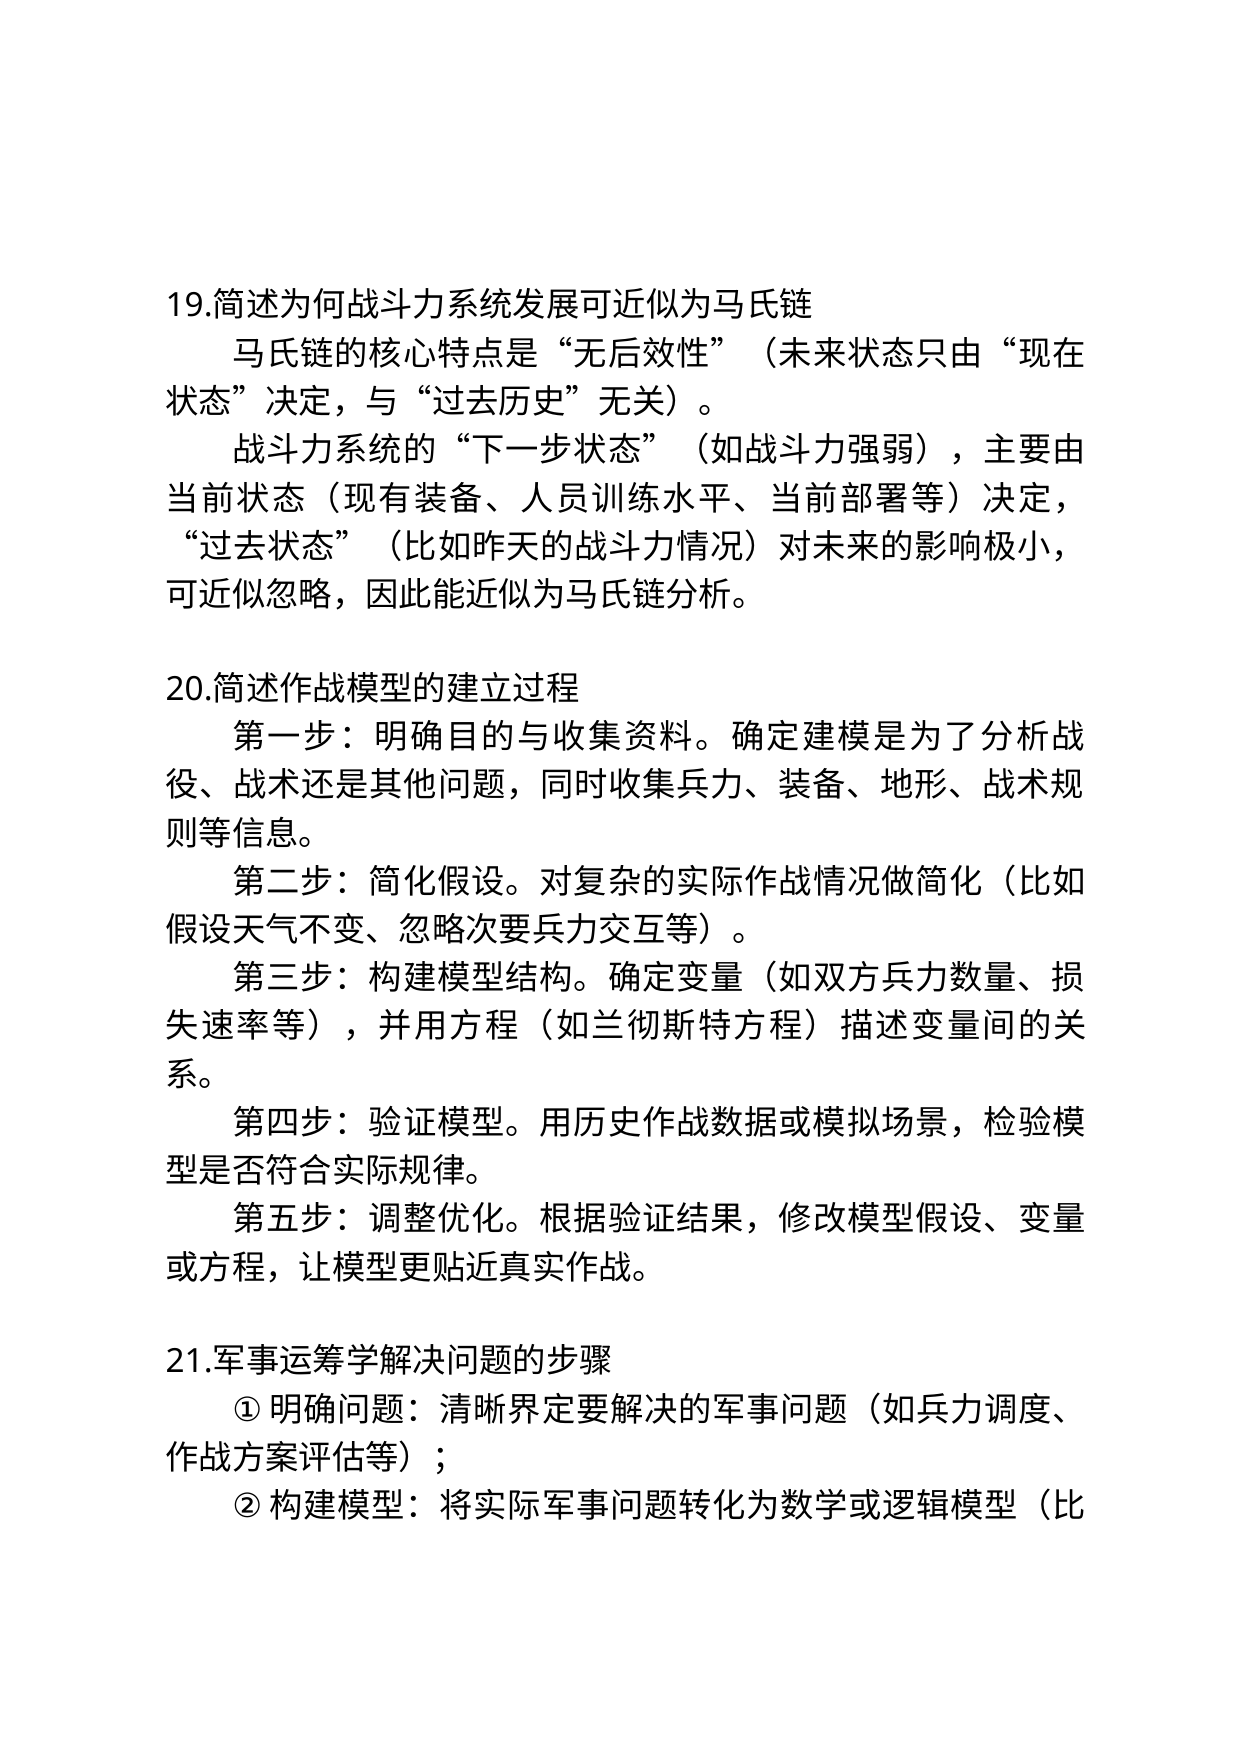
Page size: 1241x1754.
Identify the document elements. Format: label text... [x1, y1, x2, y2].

text ①明确问题：清晰界定要解决的军事问题（如兵力调度、作战方案评估等）； [165, 1382, 1087, 1479]
text 第二步：简化假设。对复杂的实际作战情况做简化（比如假设天气不变、忽略次要兵力交互等）。 [165, 854, 1087, 951]
text 第五步：调整优化。根据验证结果，修改模型假设、变量或方程，让模型更贴近真实作战。 [165, 1192, 1087, 1289]
text 马氏链的核心特点是“无后效性”（未来状态只由“现在状态”决定，与“过去历史”无关）。 [165, 327, 1087, 423]
text 19.简述为何战斗力系统发展可近似为马氏链 [165, 278, 1087, 327]
text 21.军事运筹学解决问题的步骤 [165, 1334, 1087, 1382]
text 20.简述作战模型的建立过程 [165, 661, 1087, 710]
text 第四步：验证模型。用历史作战数据或模拟场景，检验模型是否符合实际规律。 [165, 1096, 1087, 1192]
text 第三步：构建模型结构。确定变量（如双方兵力数量、损失速率等），并用方程（如兰彻斯特方程）描述变量间的关系。 [165, 951, 1087, 1096]
text 战斗力系统的“下一步状态”（如战斗力强弱），主要由当前状态（现有装备、人员训练水平、当前部署等）决定，“过去状态”（比如昨天的战斗力情况）对未来的影响极小，可近似忽略，因此能近似为马氏链分析。 [165, 423, 1087, 616]
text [165, 1479, 1087, 1528]
text 第一步：明确目的与收集资料。确定建模是为了分析战役、战术还是其他问题，同时收集兵力、装备、地形、战术规则等信息。 [165, 710, 1087, 854]
